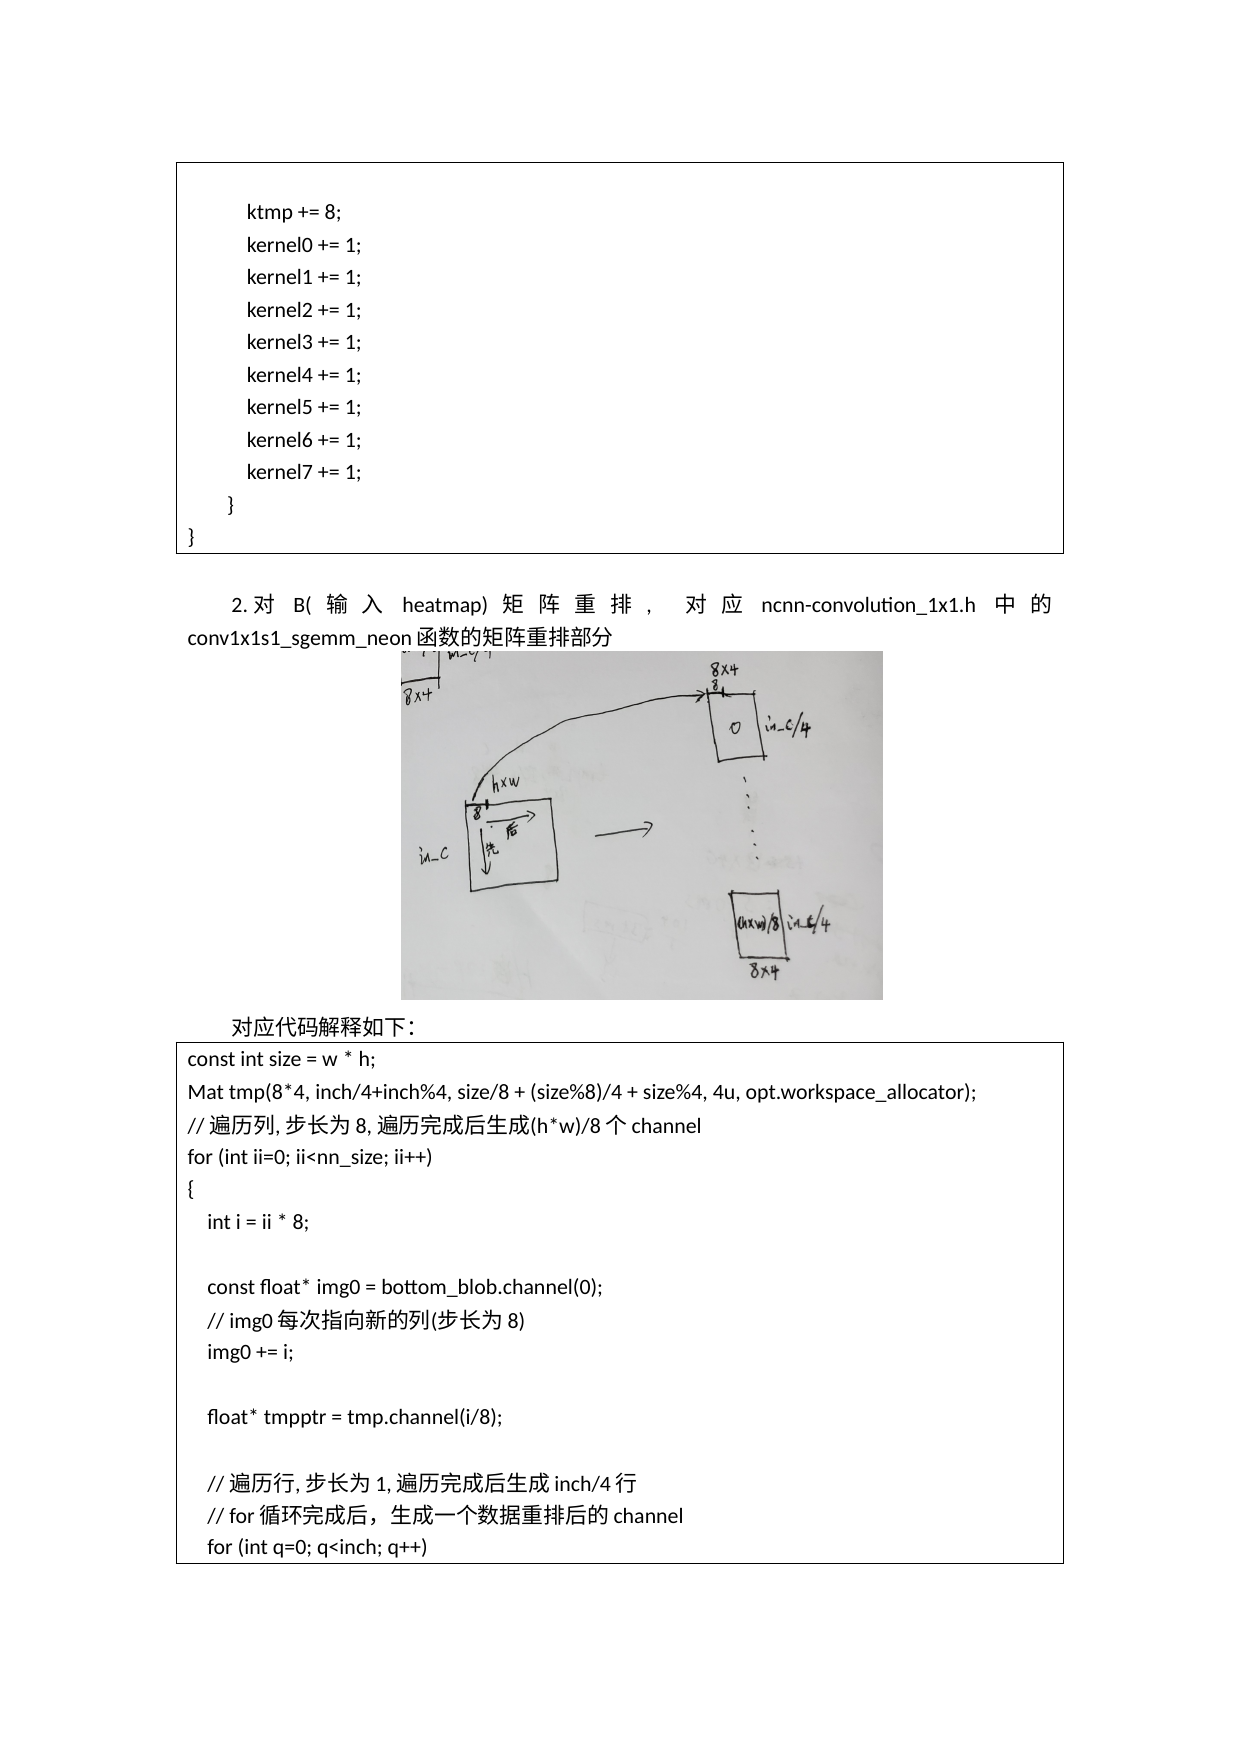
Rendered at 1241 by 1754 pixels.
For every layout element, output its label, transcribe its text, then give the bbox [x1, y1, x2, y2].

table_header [177, 1043, 1063, 1563]
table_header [177, 163, 1063, 553]
list 对应代码解释如下： [187, 1009, 1053, 1042]
list 对B(输入heatmap)矩阵重排, 对应ncnn-convolution_1x1.h中的conv1x1s1_sgemm_neon函数的矩阵重排部分 [187, 587, 1053, 652]
picture [401, 651, 883, 1000]
